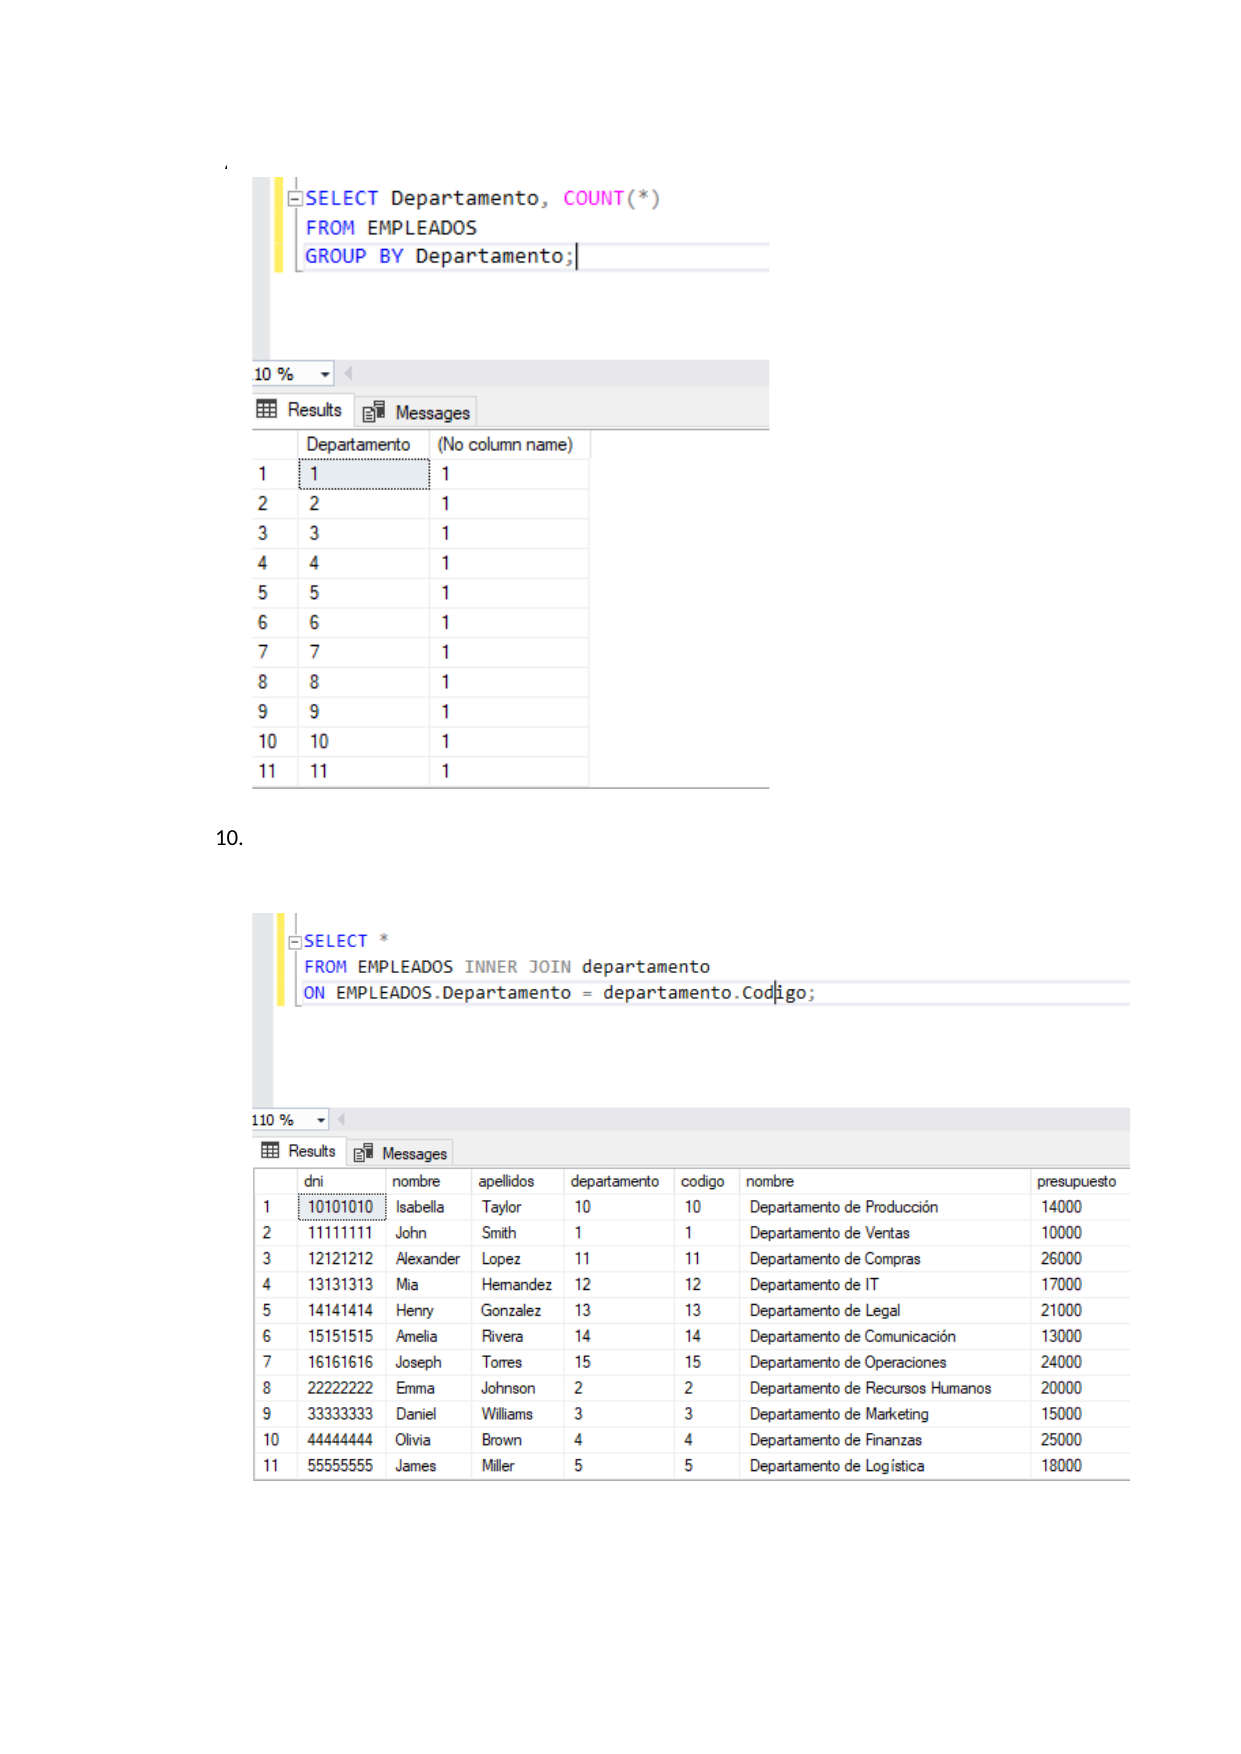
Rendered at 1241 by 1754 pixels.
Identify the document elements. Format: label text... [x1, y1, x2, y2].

text 10. [215, 823, 1165, 851]
picture [252, 913, 1131, 1481]
picture [252, 177, 770, 789]
